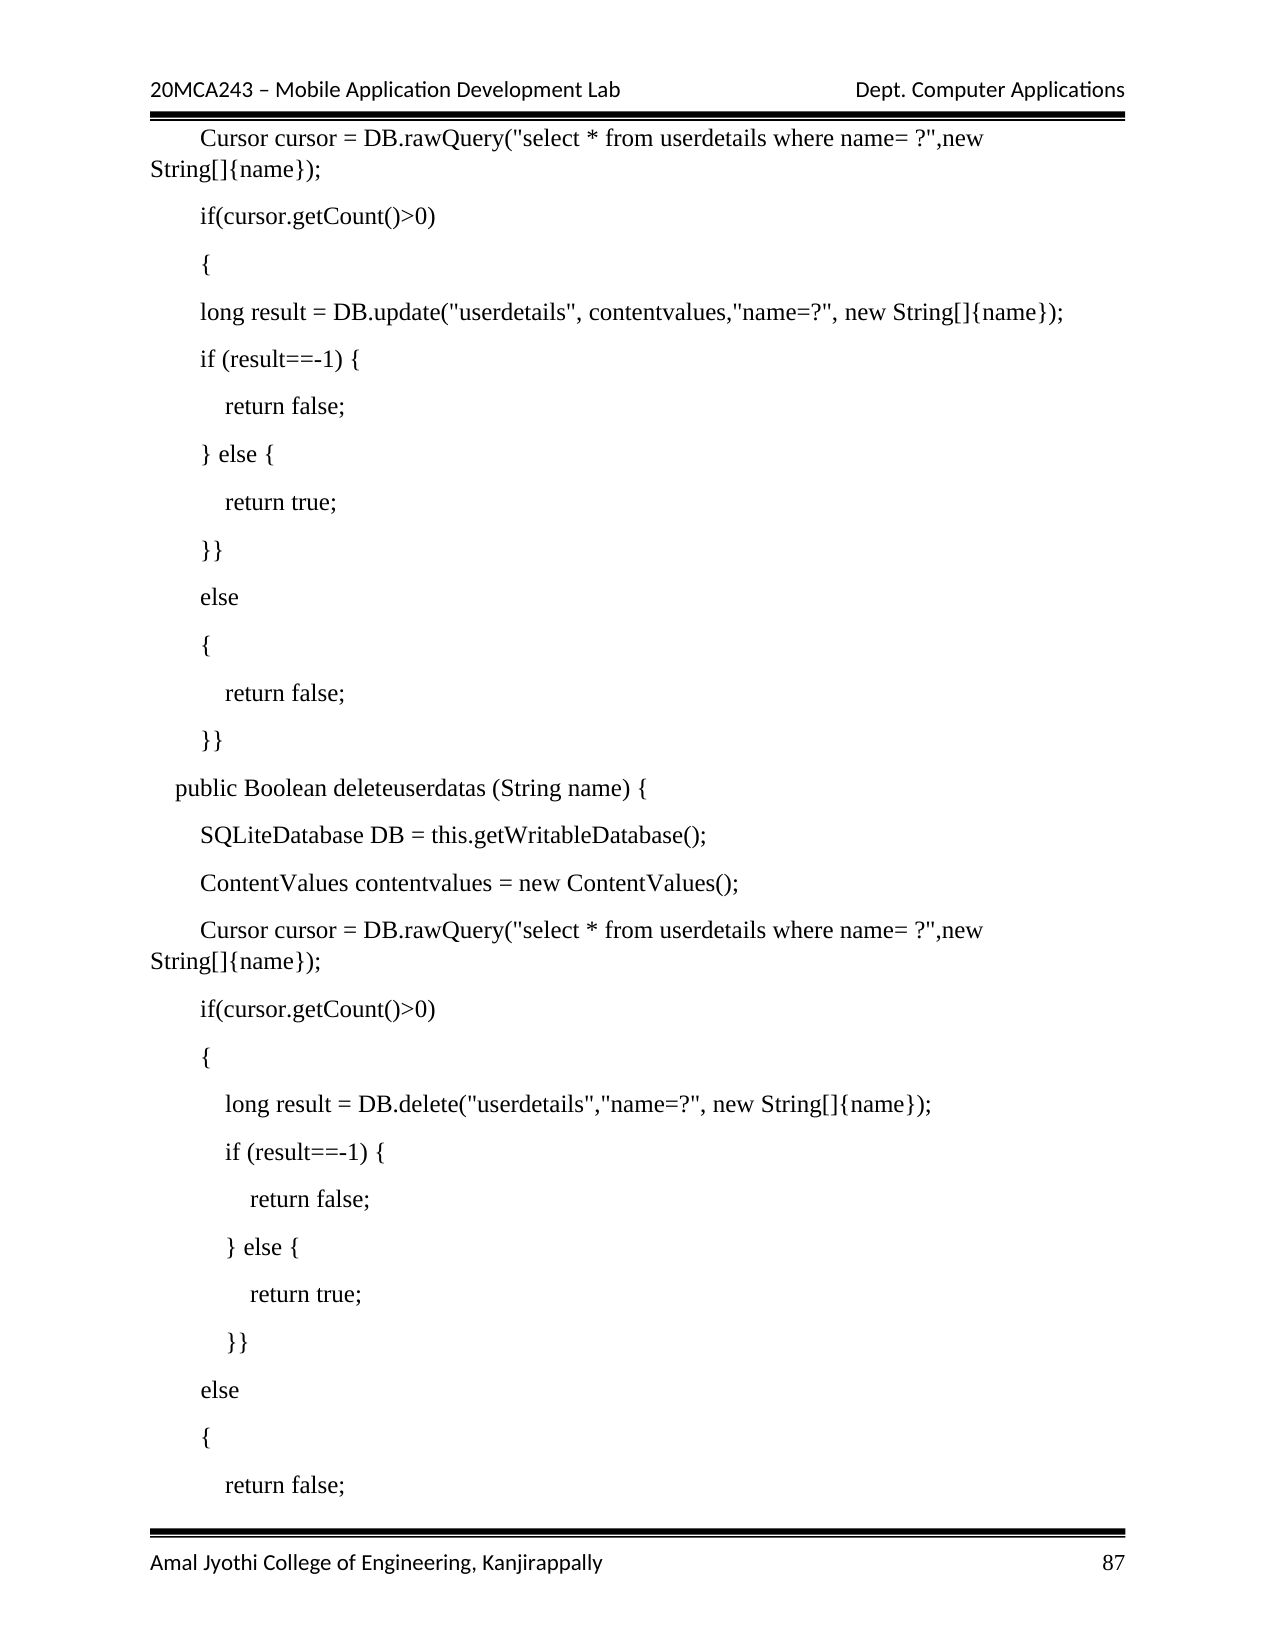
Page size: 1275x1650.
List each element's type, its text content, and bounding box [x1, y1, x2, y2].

text Cursor cursor = DB.rawQuery("select * from userdetails where name= ?",new String[]{name}); [150, 915, 986, 975]
text return true; [225, 487, 1167, 516]
text long result = DB.delete("userdetails","name=?", new String[]{name}); if (result==-1) { [225, 1089, 932, 1166]
text Cursor cursor = DB.rawQuery("select * from userdetails where name= ?",new String[]{name}); [150, 123, 985, 183]
text { [200, 249, 1167, 278]
text { [200, 630, 1167, 659]
text else [200, 582, 1167, 611]
text { [200, 1042, 1167, 1070]
text public Boolean deleteuserdatas (String name) { SQLiteDatabase DB = this.getWritableDatabase(); ContentValues contentvalues = new ContentValues(); [175, 773, 739, 897]
text }} [200, 726, 1167, 754]
text }} [200, 535, 1167, 563]
text } else { [200, 439, 1167, 468]
text else [139, 1375, 239, 1404]
text if(cursor.getCount()>0) [200, 994, 1167, 1023]
text { [200, 1422, 1167, 1451]
text return false; [225, 392, 1167, 420]
text return false; [225, 1470, 1167, 1499]
text if(cursor.getCount()>0) [200, 201, 1167, 230]
text long result = DB.update("userdetails", contentvalues,"name=?", new String[]{name}); if (result==-1) { [200, 297, 1064, 373]
text } else { [225, 1232, 1167, 1261]
text return true; [250, 1279, 1167, 1308]
text return false; [250, 1184, 1167, 1213]
text return false; [225, 678, 1167, 707]
text }} [139, 1327, 249, 1356]
